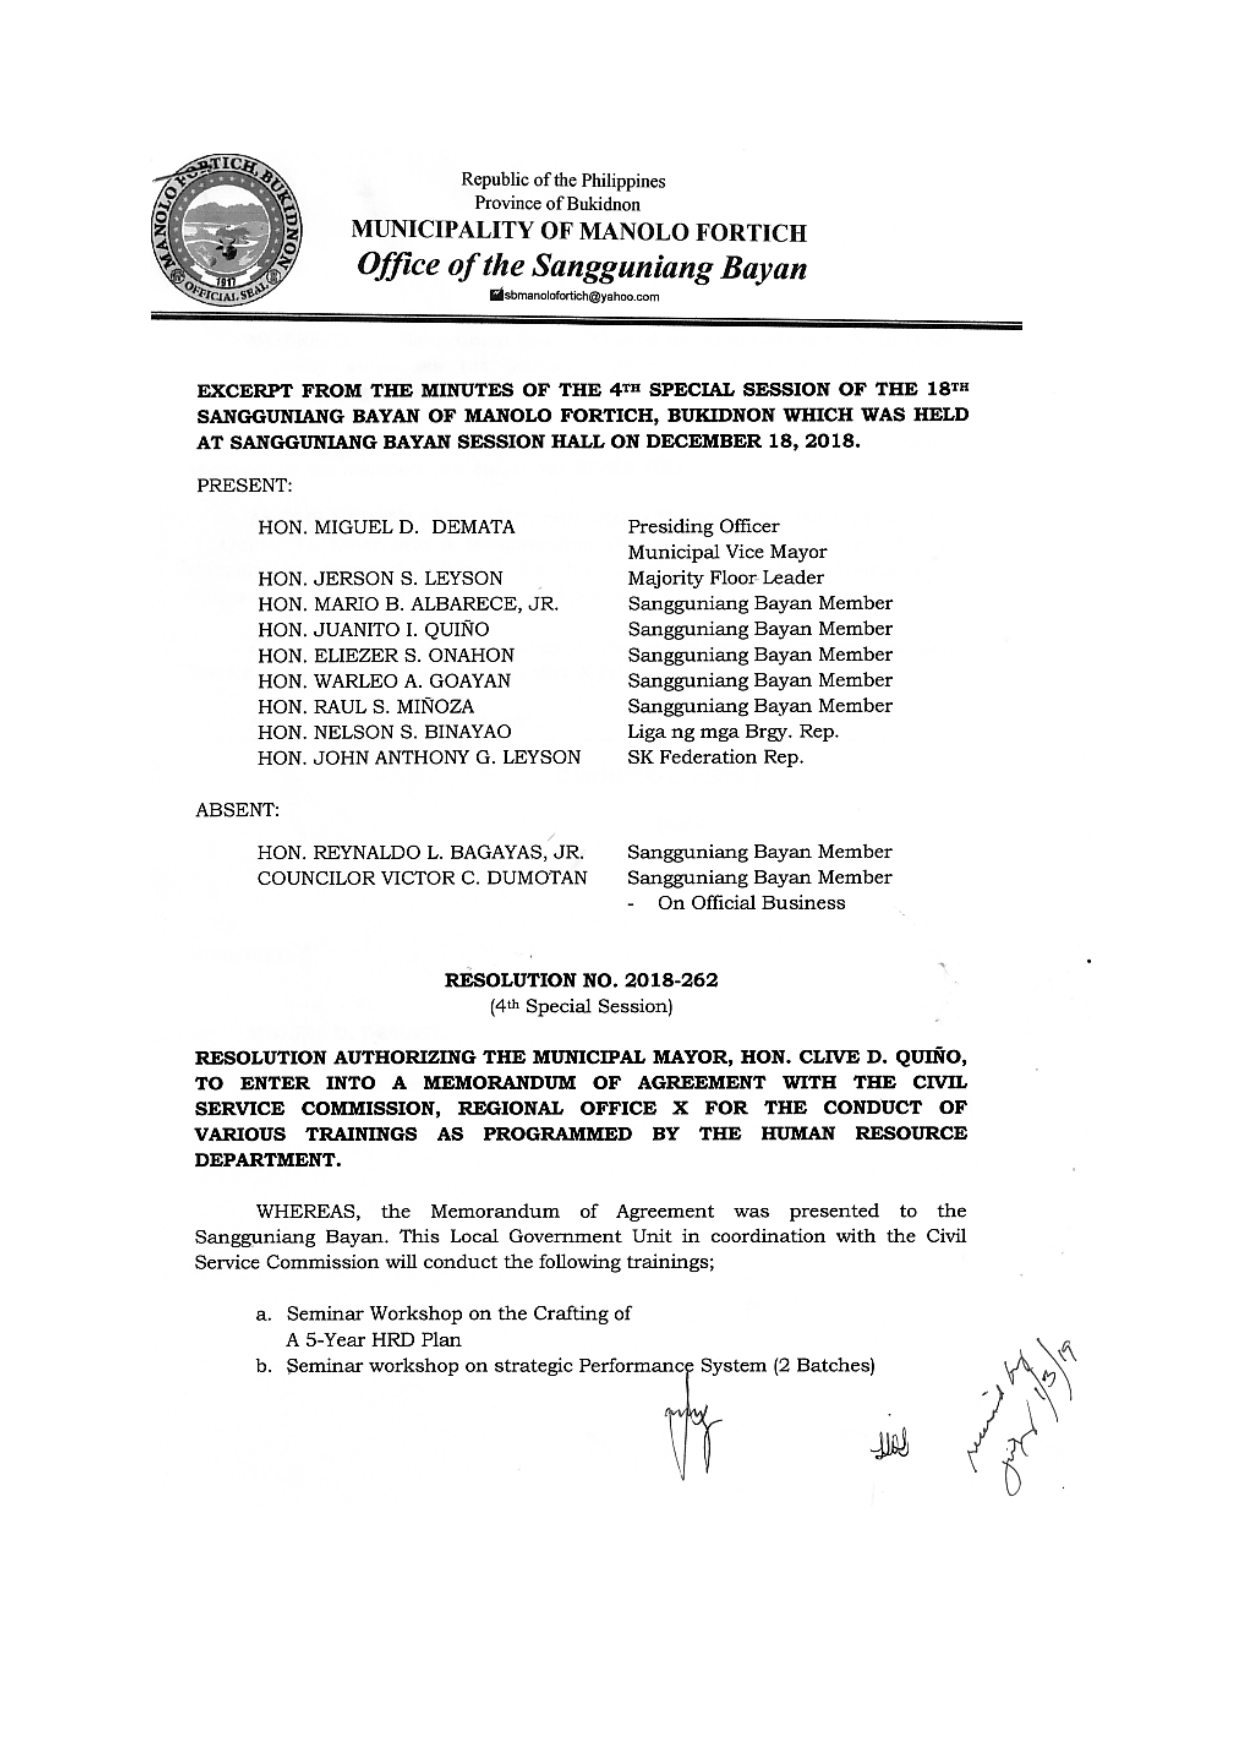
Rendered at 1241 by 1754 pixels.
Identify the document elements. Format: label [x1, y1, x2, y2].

picture [150, 149, 1091, 1507]
